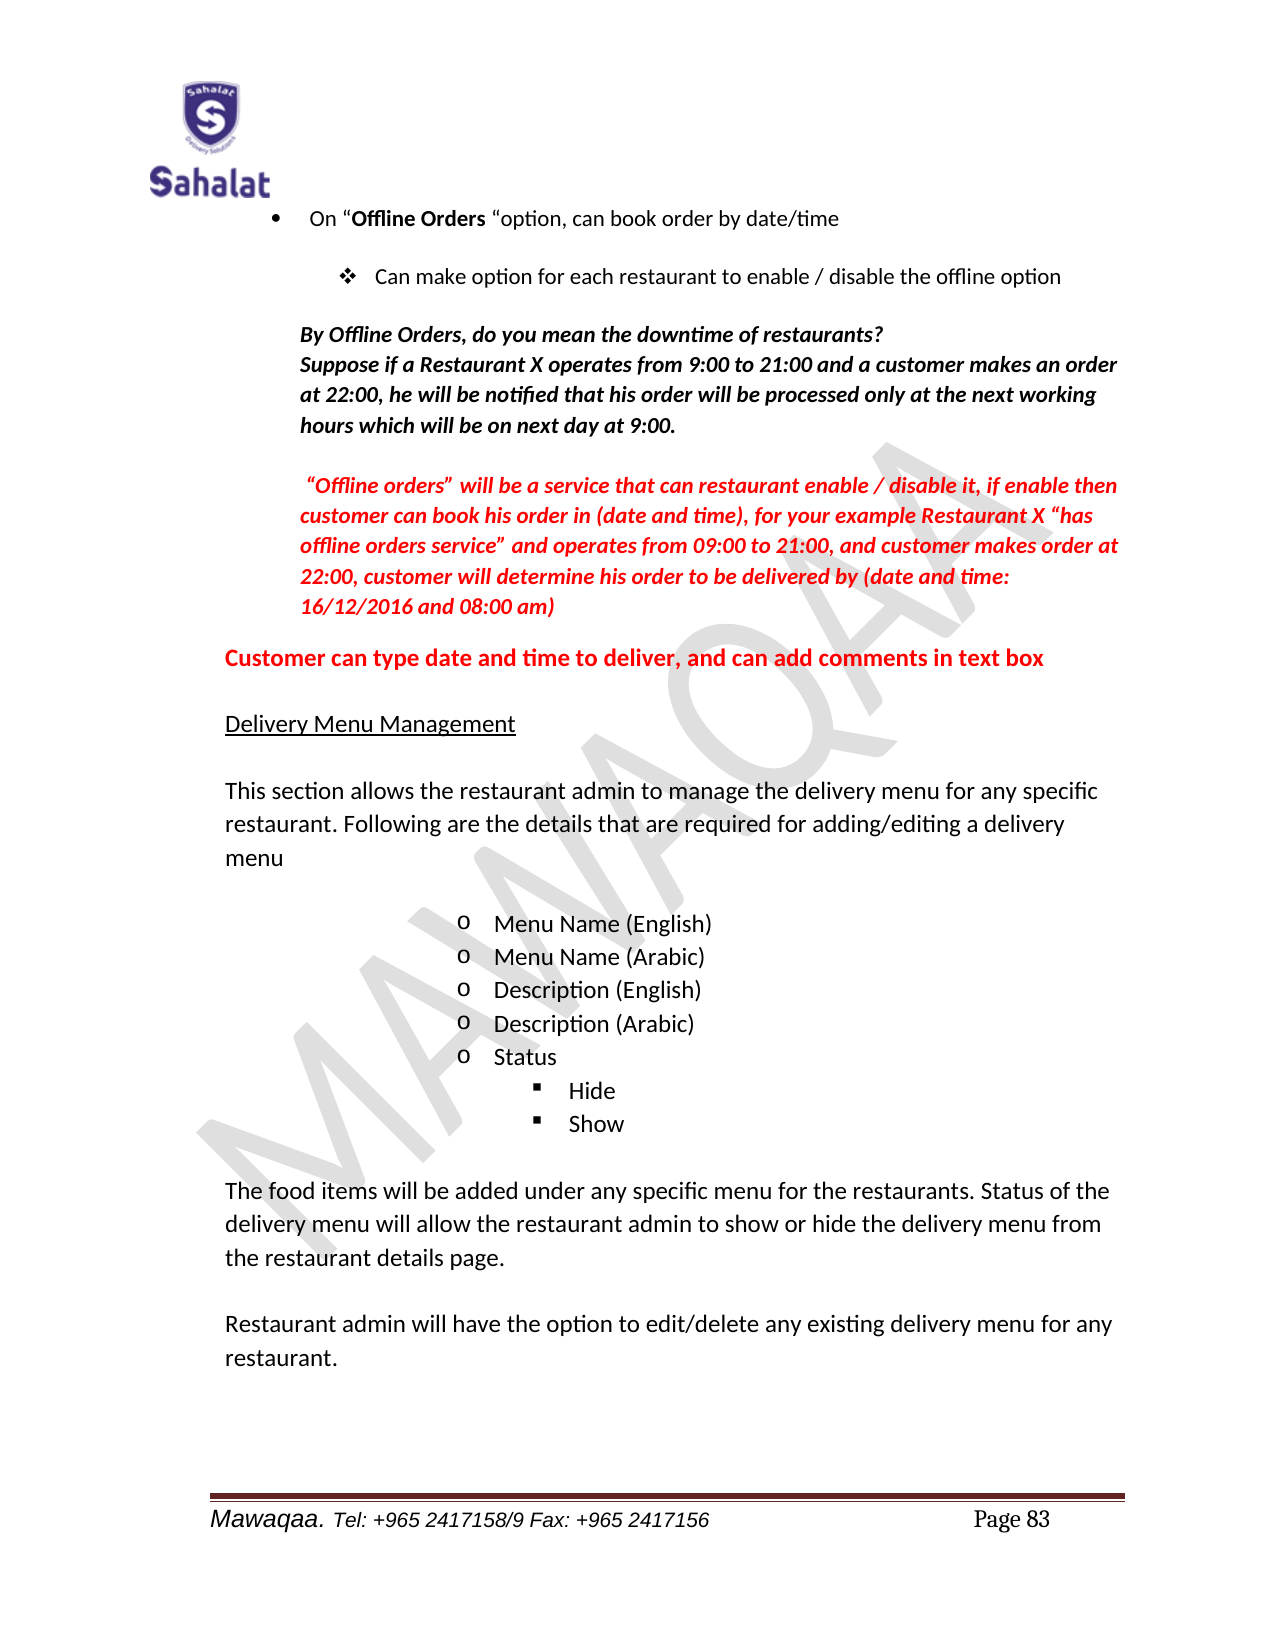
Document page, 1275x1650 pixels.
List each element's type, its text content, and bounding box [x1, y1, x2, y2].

text Restaurant admin will have the option to edit/delete any existing delivery menu for any restaurant. [225, 1306, 1125, 1372]
list Show [531, 1106, 1125, 1139]
text Customer can type date and time to deliver, and can add comments in text box [225, 639, 1125, 672]
list Hide [531, 1072, 1125, 1106]
list On “Offline Orders “option, can book order by date/time [272, 204, 1125, 232]
text The food items will be added under any specific menu for the restaurants. Status of the delivery menu will allow the restaurant admin to show or hide the delivery menu from the restaurant details page. [225, 1172, 1125, 1272]
list Suppose if a Restaurant X operates from 9:00 to 21:00 and a customer makes an order at 22:00, he will be notified that his order will be processed only at the next working hours which will be on next day at 9:00. [300, 350, 1125, 439]
text This section allows the restaurant admin to manage the delivery menu for any specific restaurant. Following are the details that are required for adding/editing a delivery menu [225, 772, 1125, 872]
list “Offline orders” will be a service that can restaurant enable / disable it, if enable then customer can book his order in (date and time), for your example Restaurant X “has offline orders service” and operates from 09:00 to 21:00, and customer makes order at 22:00, customer will determine his order to be delivered by (date and time: 16/12/2016 and 08:00 am) [300, 471, 1125, 620]
list Can make option for each restaurant to enable / disable the offline option [337, 262, 1125, 290]
list By Offline Orders, do you mean the downtime of restaurants? [300, 290, 1125, 348]
list Status [456, 1039, 1125, 1072]
list Menu Name (English) [456, 906, 1125, 939]
picture [150, 81, 271, 198]
list Description (Arabic) [456, 1006, 1125, 1039]
list Description (English) [456, 972, 1125, 1006]
text Delivery Menu Management [225, 706, 1125, 739]
list Menu Name (Arabic) [456, 939, 1125, 972]
